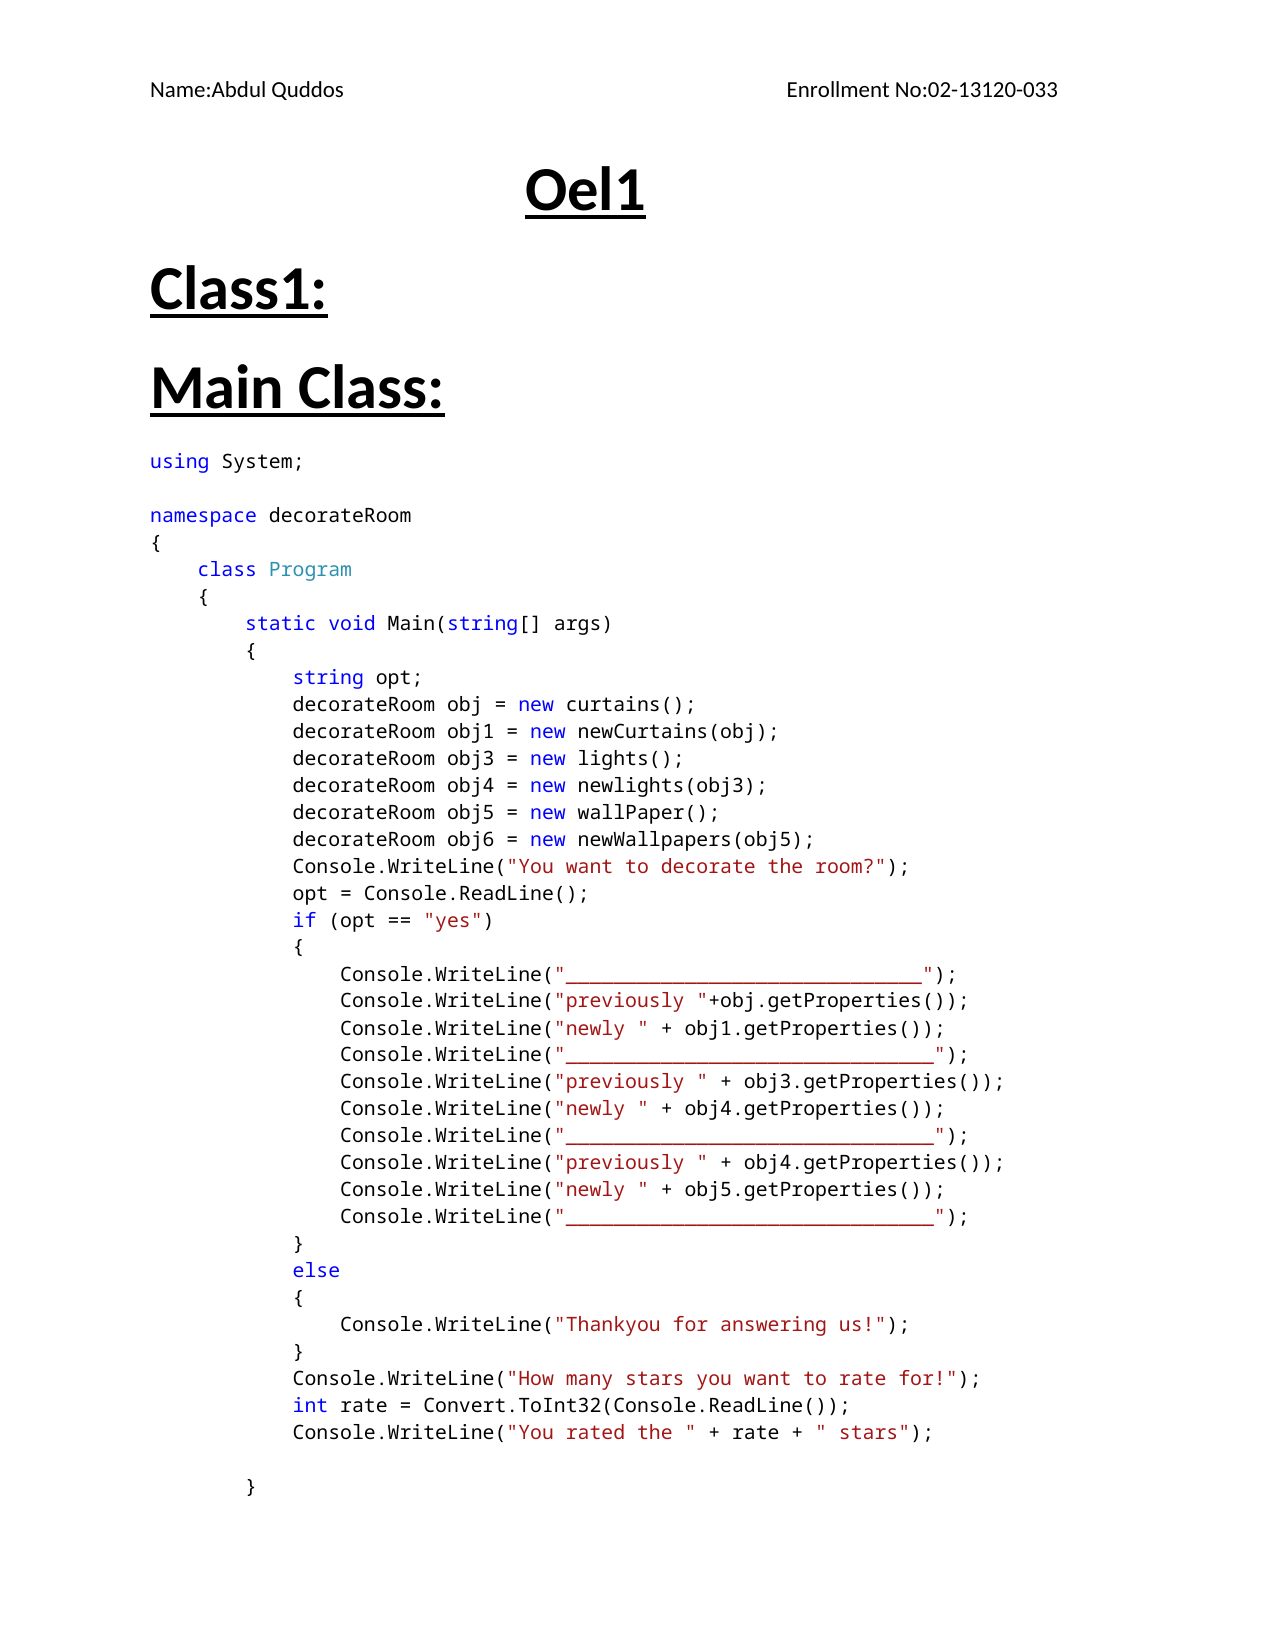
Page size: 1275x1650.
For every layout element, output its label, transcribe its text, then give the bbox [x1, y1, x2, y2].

text Console.WriteLine("newly " + obj1.getProperties()); [150, 1014, 1125, 1041]
text namespace decorateRoom [150, 501, 1125, 528]
text { [150, 582, 1125, 609]
text int rate = Convert.ToInt32(Console.ReadLine()); [150, 1391, 1125, 1418]
text Console.WriteLine("_______________________________"); [150, 1122, 1125, 1149]
text Console.WriteLine("previously "+obj.getProperties()); [150, 987, 1125, 1014]
text Console.WriteLine("You want to decorate the room?"); [150, 852, 1125, 879]
text Console.WriteLine("newly " + obj5.getProperties()); [150, 1176, 1125, 1203]
text if (opt == "yes") [150, 906, 1125, 933]
text Class1: [150, 249, 1125, 325]
text } [150, 1472, 1125, 1499]
text Console.WriteLine("How many stars you want to rate for!"); [150, 1364, 1125, 1391]
text Console.WriteLine("_______________________________"); [150, 1203, 1125, 1229]
text else [150, 1257, 1125, 1283]
text Console.WriteLine("previously " + obj3.getProperties()); [150, 1068, 1125, 1095]
text static void Main(string[] args) [150, 609, 1125, 636]
text Console.WriteLine("_______________________________"); [150, 1041, 1125, 1068]
text { [150, 636, 1125, 663]
text Console.WriteLine("You rated the " + rate + " stars"); [150, 1418, 1125, 1445]
text decorateRoom obj3 = new lights(); [150, 744, 1125, 771]
text using System; [150, 447, 1125, 474]
text { [150, 933, 1125, 960]
text { [150, 1283, 1125, 1311]
text decorateRoom obj6 = new newWallpapers(obj5); [150, 825, 1125, 852]
text opt = Console.ReadLine(); [150, 879, 1125, 906]
text decorateRoom obj = new curtains(); [150, 690, 1125, 717]
text string opt; [150, 663, 1125, 690]
text Console.WriteLine("newly " + obj4.getProperties()); [150, 1095, 1125, 1122]
text decorateRoom obj5 = new wallPaper(); [150, 798, 1125, 825]
text Main Class: [150, 348, 1125, 424]
text Oel1 [450, 150, 1125, 226]
text } [150, 1229, 1125, 1257]
text { [150, 528, 1125, 555]
text decorateRoom obj4 = new newlights(obj3); [150, 771, 1125, 798]
text class Program [150, 555, 1125, 582]
text Console.WriteLine("Thankyou for answering us!"); [150, 1311, 1125, 1337]
text Console.WriteLine("previously " + obj4.getProperties()); [150, 1149, 1125, 1176]
text } [150, 1337, 1125, 1364]
text decorateRoom obj1 = new newCurtains(obj); [150, 717, 1125, 744]
text Console.WriteLine("______________________________"); [150, 960, 1125, 987]
